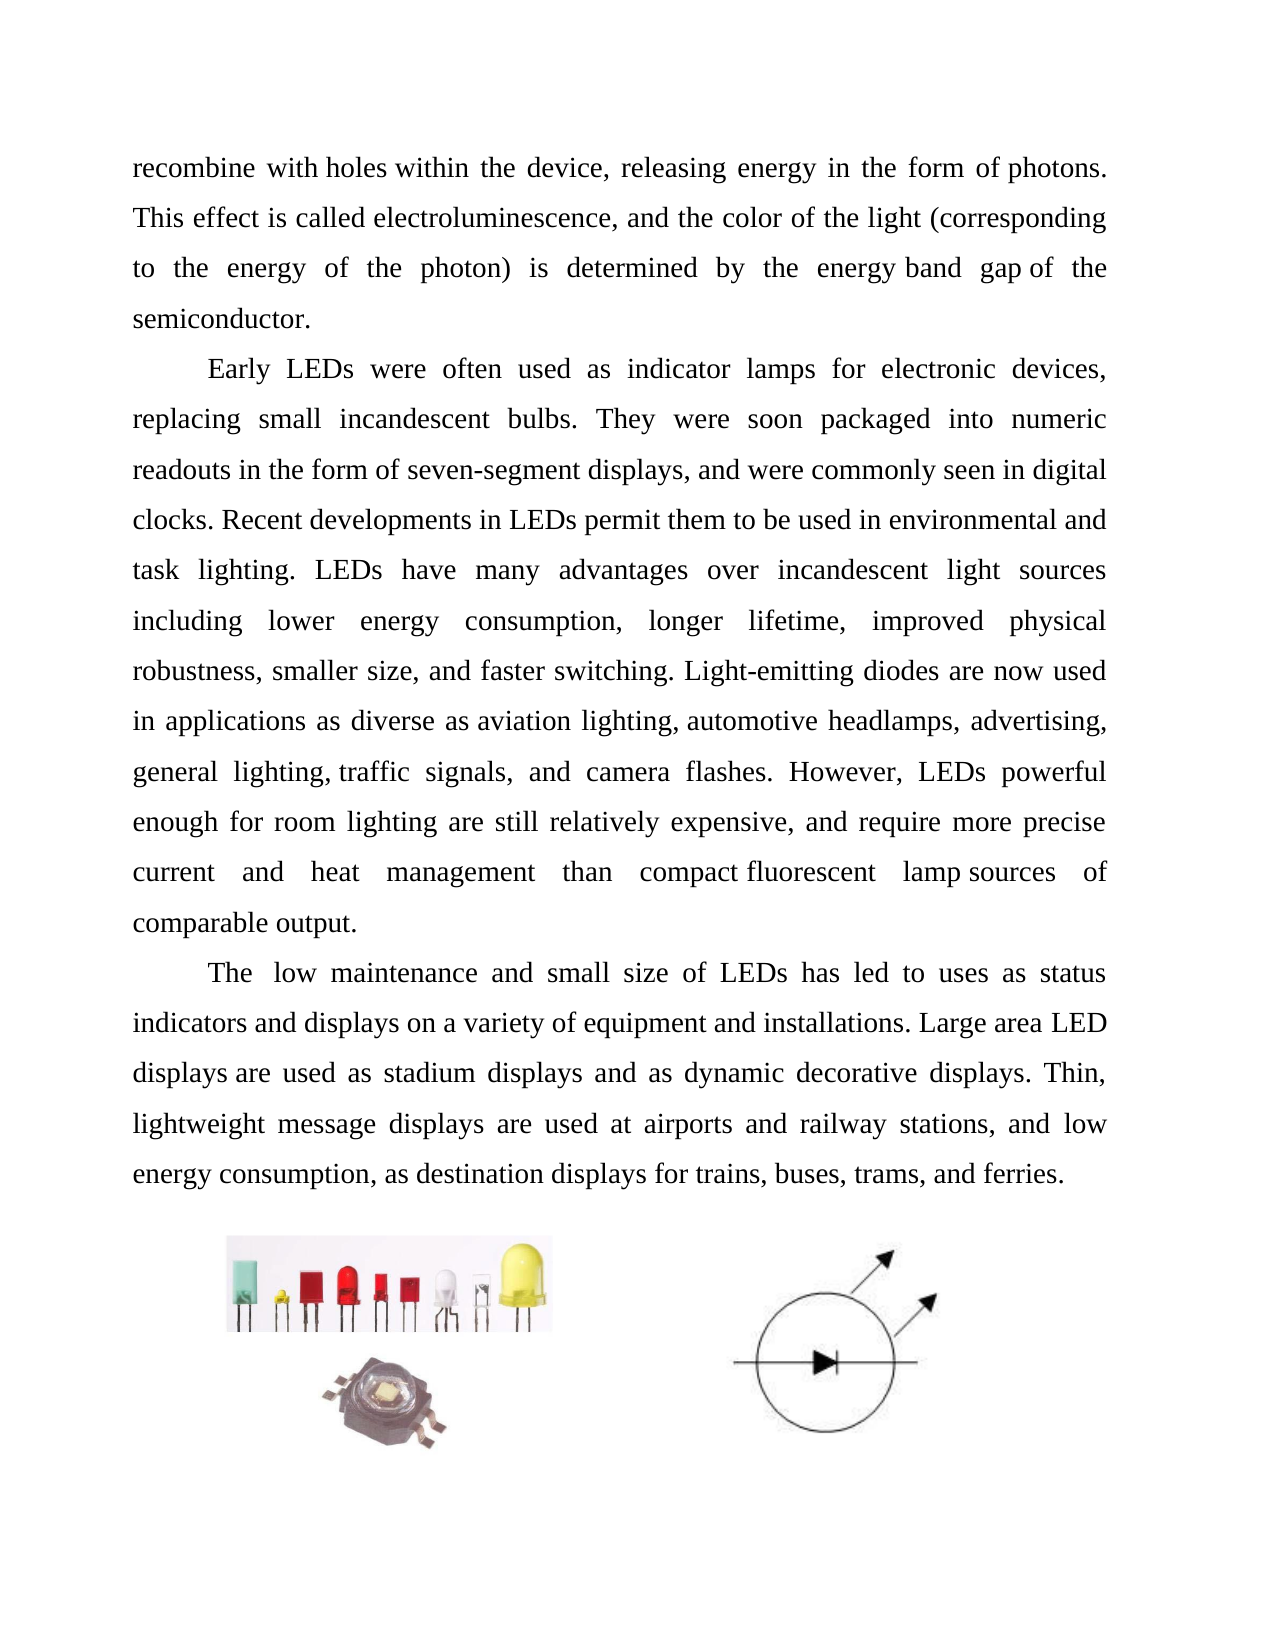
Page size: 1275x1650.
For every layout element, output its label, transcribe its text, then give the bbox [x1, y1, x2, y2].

text Early LEDs were often used as indicator lamps for electronic devices, replacing small incandescent bulbs. They were soon packaged into numeric readouts in the form of seven-segment displays, and were commonly seen in digital clocks. Recent developments in LEDs permit them to be used in environmental and task lighting. LEDs have many advantages over incandescent light sources including lower energy consumption, longer lifetime, improved physical robustness, smaller size, and faster switching. Light-emitting diodes are now used in applications as diverse as aviation lighting, automotive headlamps, advertising, general lighting, traffic signals, and camera flashes. However, LEDs powerful enough for room lighting are still relatively expensive, and require more precise current and heat management than compact fluorescent lamp sources of comparable output. [132, 351, 1107, 938]
picture [207, 1227, 589, 1456]
text The low maintenance and small size of LEDs has led to uses as status indicators and displays on a variety of equipment and installations. Large area LED displays are used as stadium displays and as dynamic decorative displays. Thin, lightweight message displays are used at airports and railway stations, and low energy consumption, as destination displays for trains, buses, trams, and ferries. [132, 955, 1107, 1190]
picture [726, 1217, 959, 1449]
